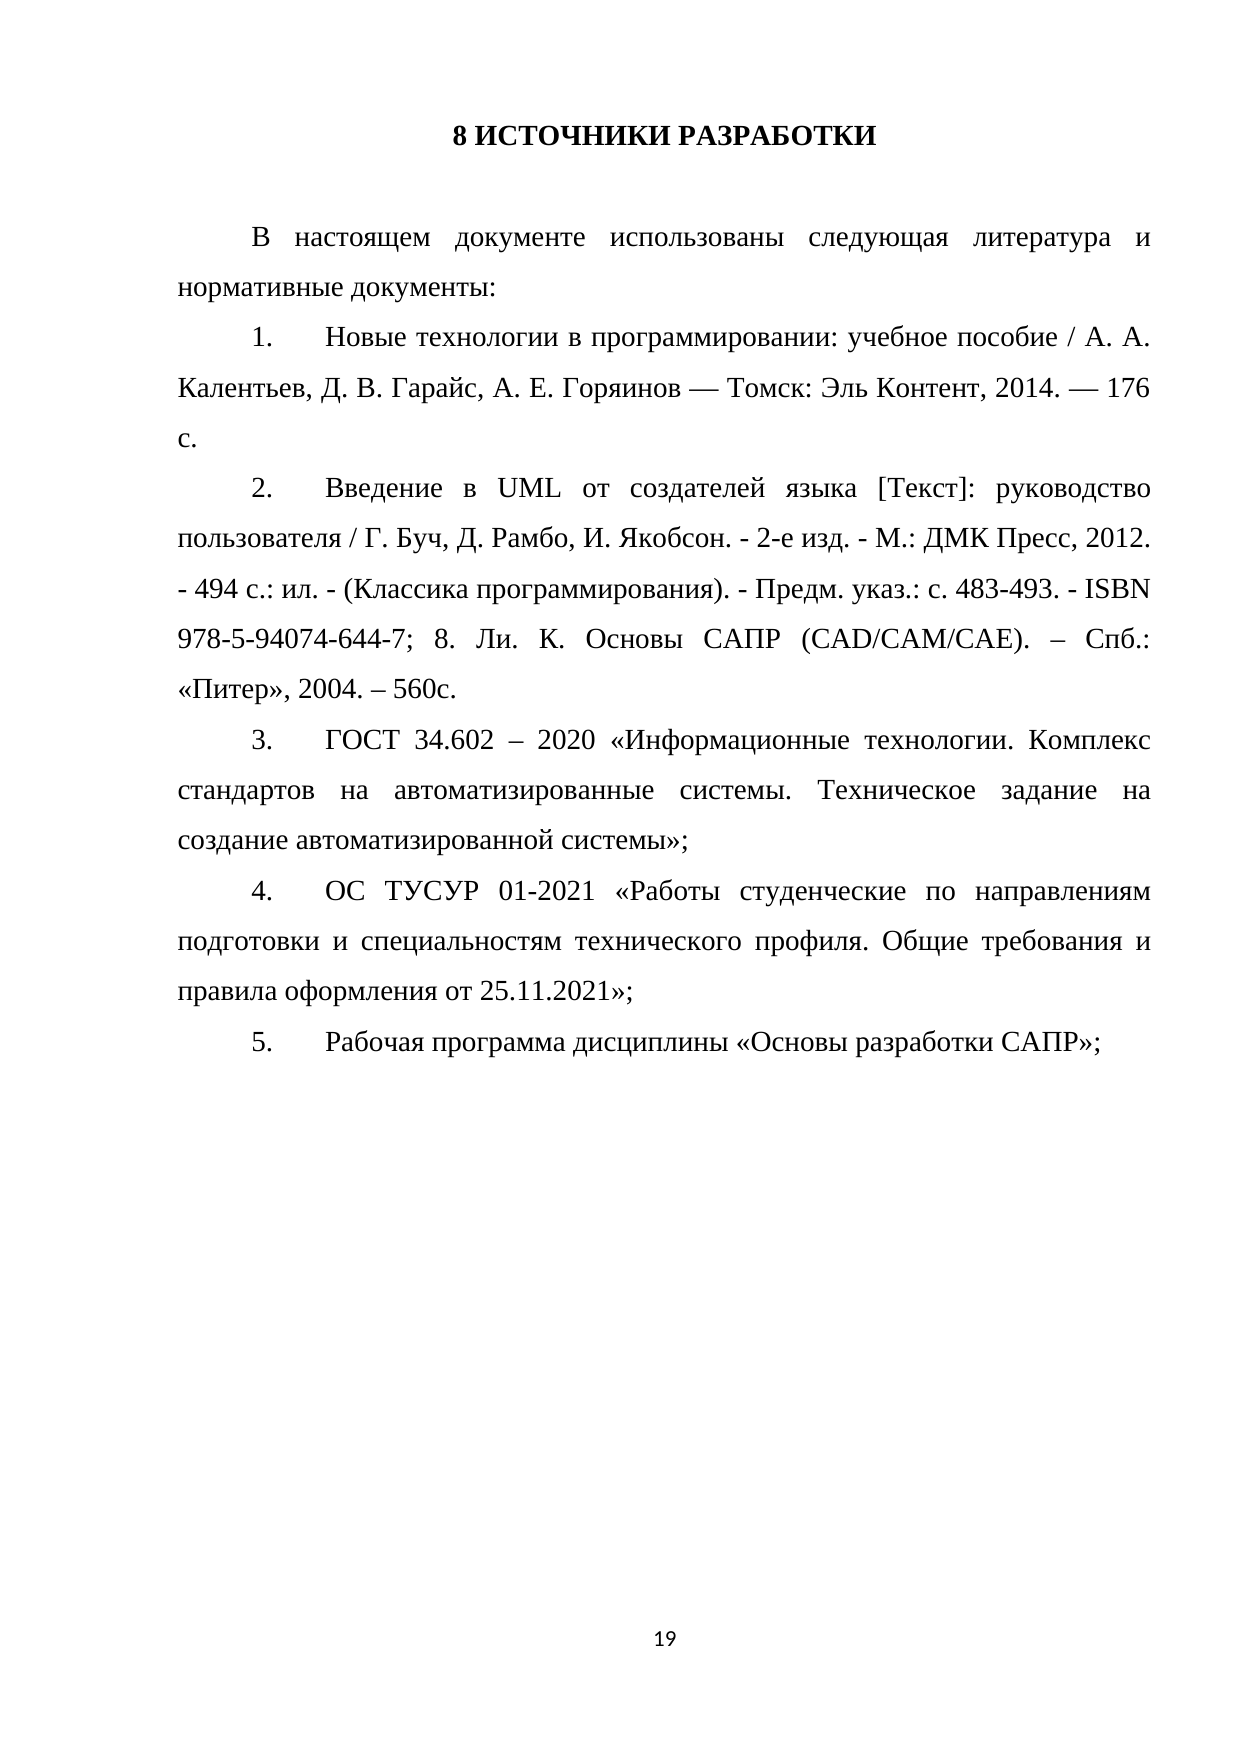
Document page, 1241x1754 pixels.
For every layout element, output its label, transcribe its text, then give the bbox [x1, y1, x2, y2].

list Введение в UML от создателей языка [Текст]: руководство пользователя / Г. Буч, Д. Рамбо, И. Якобсон. - 2-е изд. - М.: ДМК Пресс, 2012. - 494 с.: ил. - (Классика программирования). - Предм. указ.: с. 483-493. - ISBN 978-5-94074-644-7; 8. Ли. К. Основы САПР (CAD/CAM/CAE). – Спб.: «Питер», 2004. – 560с. [177, 470, 1152, 705]
list 8 ИСТОЧНИКИ РАЗРАБОТКИ [177, 118, 1152, 152]
list Новые технологии в программировании: учебное пособие / А. А. Калентьев, Д. В. Гарайс, А. Е. Горяинов — Томск: Эль Контент, 2014. — 176 с. [177, 319, 1152, 453]
list Рабочая программа дисциплины «Основы разработки САПР»; [177, 1024, 1152, 1057]
list В настоящем документе использованы следующая литература и нормативные документы: [177, 219, 1152, 303]
list ОС ТУСУР 01-2021 «Работы студенческие по направлениям подготовки и специальностям технического профиля. Общие требования и правила оформления от 25.11.2021»; [177, 873, 1152, 1007]
list ГОСТ 34.602 – 2020 «Информационные технологии. Комплекс стандартов на автоматизированные системы. Техническое задание на создание автоматизированной системы»; [177, 722, 1152, 856]
